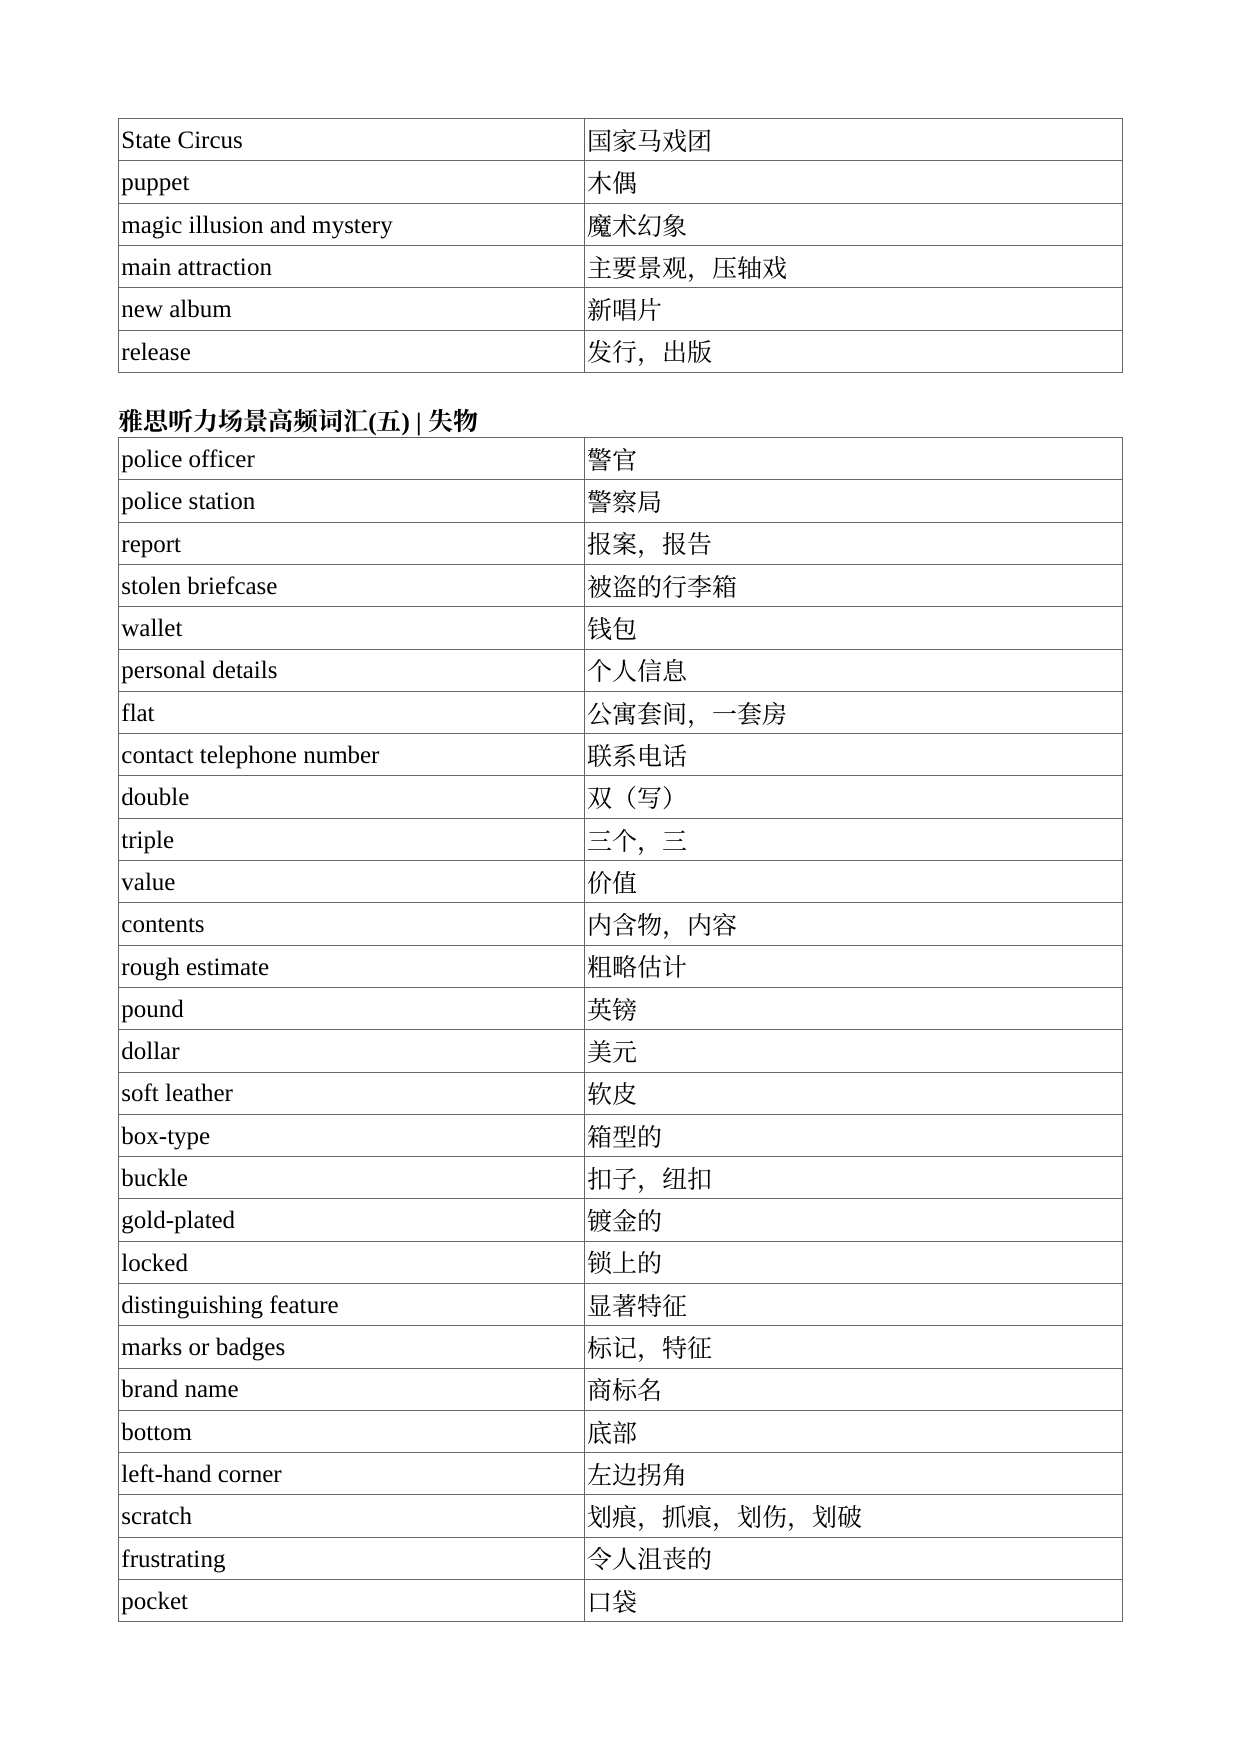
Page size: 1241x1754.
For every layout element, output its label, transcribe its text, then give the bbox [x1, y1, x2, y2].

table_cell buckle [119, 1157, 584, 1198]
table_cell bottom [119, 1411, 584, 1452]
table_cell 个人信息 [585, 650, 1122, 691]
table_cell triple [119, 819, 584, 860]
table_cell 令人沮丧的 [585, 1538, 1122, 1579]
table_cell value [119, 861, 584, 902]
table_cell police station [119, 480, 584, 522]
table_cell report [119, 523, 584, 564]
table_cell 口袋 [585, 1580, 1122, 1621]
table_cell 警察局 [585, 480, 1122, 522]
table_cell stolen briefcase [119, 565, 584, 606]
table_cell 商标名 [585, 1369, 1122, 1410]
table_cell rough estimate [119, 946, 584, 987]
table_cell 美元 [585, 1030, 1122, 1071]
table_cell 软皮 [585, 1073, 1122, 1114]
table_cell contact telephone number [119, 734, 584, 775]
table_cell locked [119, 1242, 584, 1283]
table_cell 被盗的行李箱 [585, 565, 1122, 606]
table_cell distinguishing feature [119, 1284, 584, 1325]
table_cell 价值 [585, 861, 1122, 902]
table_cell 魔术幻象 [585, 204, 1122, 245]
table_cell scratch [119, 1495, 584, 1537]
table_cell 划痕，抓痕，划伤，划破 [585, 1495, 1122, 1537]
table_cell 公寓套间，一套房 [585, 692, 1122, 733]
table_cell 扣子，纽扣 [585, 1157, 1122, 1198]
table_cell 双（写） [585, 776, 1122, 818]
table_cell 内含物，内容 [585, 903, 1122, 944]
table_cell 镀金的 [585, 1199, 1122, 1241]
table_cell frustrating [119, 1538, 584, 1579]
table_cell release [119, 331, 584, 372]
table_cell 三个，三 [585, 819, 1122, 860]
table_cell pocket [119, 1580, 584, 1621]
text 雅思听力场景高频词汇(五) | 失物 [118, 401, 1122, 437]
table_cell 英镑 [585, 988, 1122, 1029]
table_cell 发行，出版 [585, 331, 1122, 372]
table_cell State Circus [119, 119, 584, 160]
table_cell contents [119, 903, 584, 944]
table_cell 国家马戏团 [585, 119, 1122, 160]
table_cell magic illusion and mystery [119, 204, 584, 245]
table_cell 显著特征 [585, 1284, 1122, 1325]
table_cell marks or badges [119, 1326, 584, 1367]
table_cell wallet [119, 607, 584, 648]
table_cell puppet [119, 161, 584, 203]
table_cell 左边拐角 [585, 1453, 1122, 1494]
table_cell brand name [119, 1369, 584, 1410]
table_cell double [119, 776, 584, 818]
table_cell 箱型的 [585, 1115, 1122, 1156]
table_cell soft leather [119, 1073, 584, 1114]
table_header police officer [119, 438, 584, 479]
table_cell 木偶 [585, 161, 1122, 203]
table_header 警官 [585, 438, 1122, 479]
table_cell 钱包 [585, 607, 1122, 648]
table_cell 联系电话 [585, 734, 1122, 775]
table_cell flat [119, 692, 584, 733]
table_cell main attraction [119, 246, 584, 287]
table_cell 锁上的 [585, 1242, 1122, 1283]
table_cell 粗略估计 [585, 946, 1122, 987]
table_cell dollar [119, 1030, 584, 1071]
table_cell 新唱片 [585, 288, 1122, 329]
table_cell 主要景观，压轴戏 [585, 246, 1122, 287]
table_cell box-type [119, 1115, 584, 1156]
table_cell personal details [119, 650, 584, 691]
table_cell gold-plated [119, 1199, 584, 1241]
table_cell pound [119, 988, 584, 1029]
table_cell new album [119, 288, 584, 329]
table_cell 报案，报告 [585, 523, 1122, 564]
table_cell left-hand corner [119, 1453, 584, 1494]
table_cell 标记，特征 [585, 1326, 1122, 1367]
table_cell 底部 [585, 1411, 1122, 1452]
